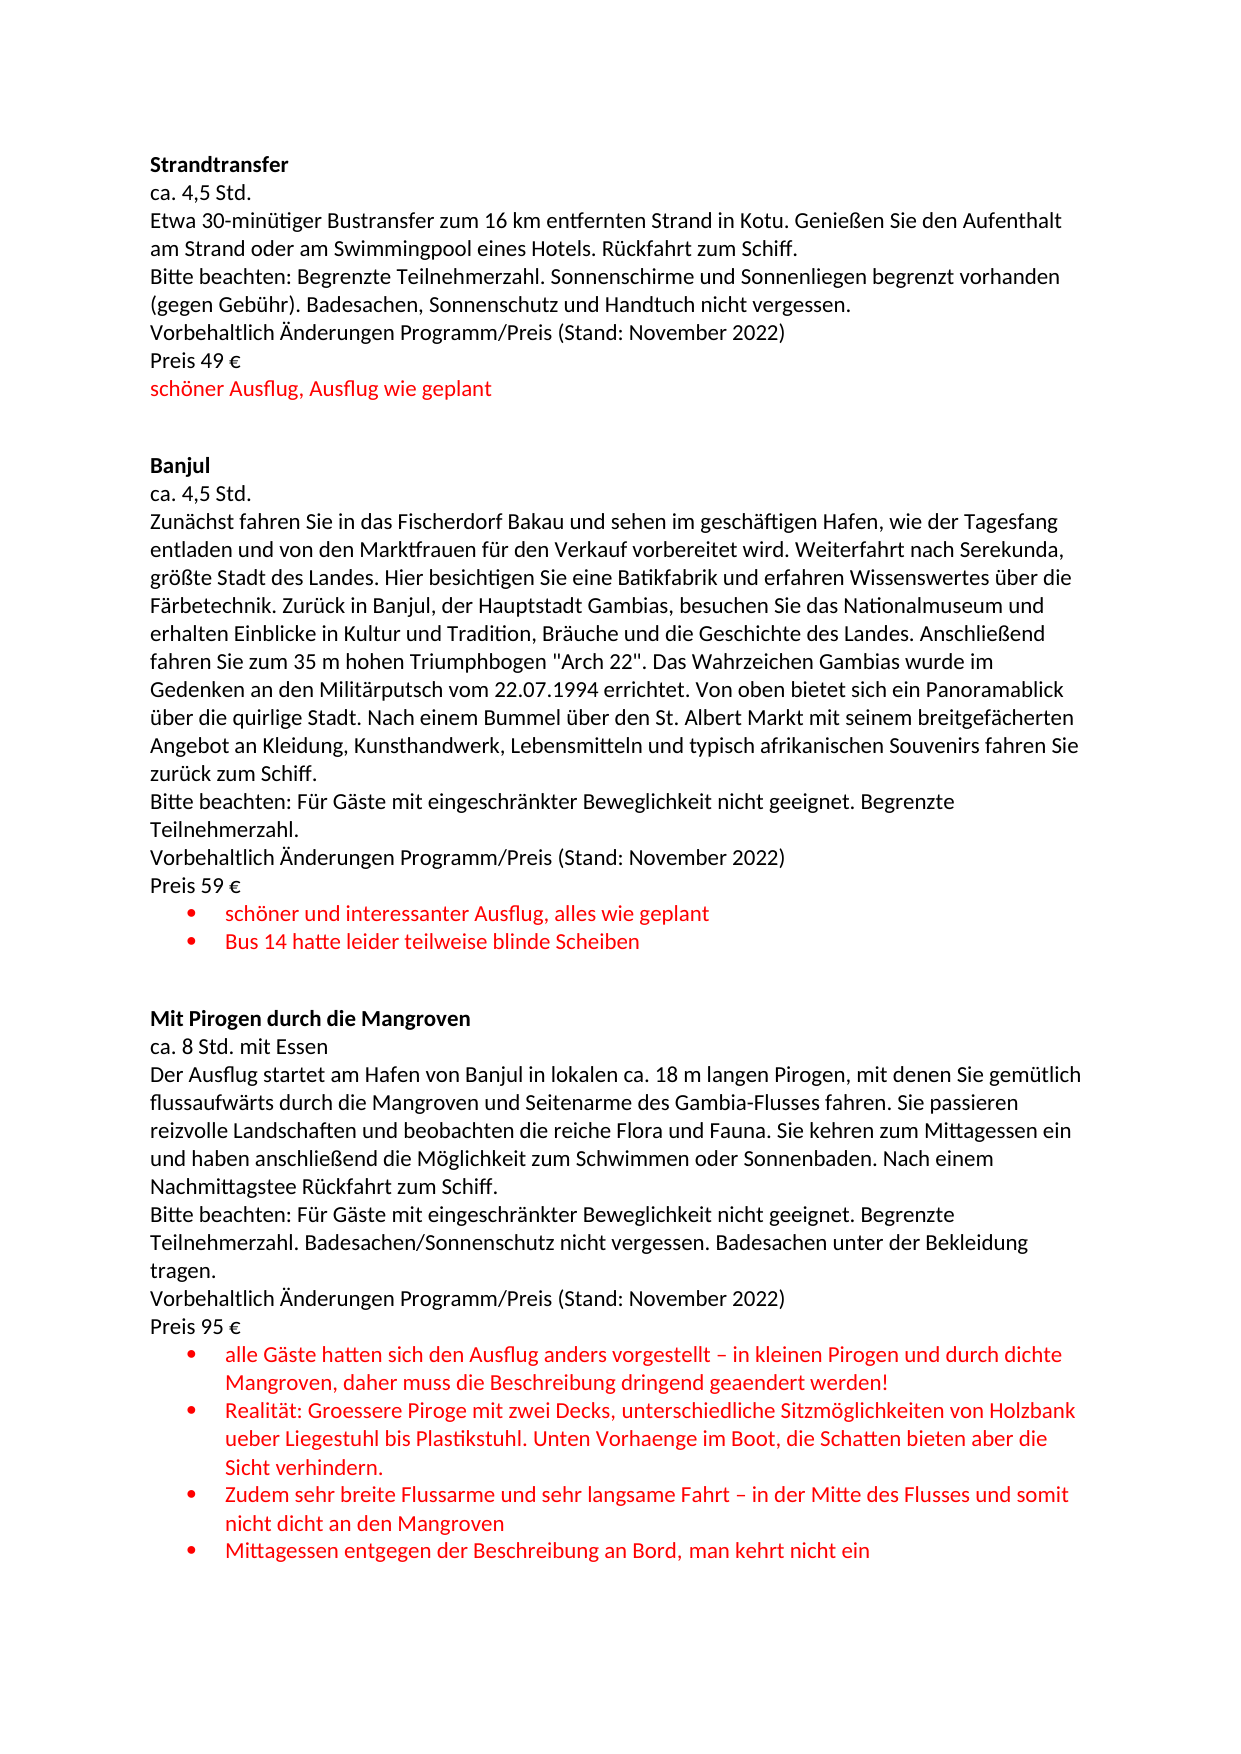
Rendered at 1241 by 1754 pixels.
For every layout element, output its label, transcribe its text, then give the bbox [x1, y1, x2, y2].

text Bitte beachten: Für Gäste mit eingeschränkter Beweglichkeit nicht geeignet. Begrenzte Teilnehmerzahl. Badesachen/Sonnenschutz nicht vergessen. Badesachen unter der Bekleidung tragen. [150, 1200, 1090, 1284]
text Banjul [150, 451, 1090, 479]
text Der Ausflug startet am Hafen von Banjul in lokalen ca. 18 m langen Pirogen, mit denen Sie gemütlich flussaufwärts durch die Mangroven und Seitenarme des Gambia-Flusses fahren. Sie passieren reizvolle Landschaften und beobachten die reiche Flora und Fauna. Sie kehren zum Mittagessen ein und haben anschließend die Möglichkeit zum Schwimmen oder Sonnenbaden. Nach einem Nachmittagstee Rückfahrt zum Schiff. [150, 1060, 1090, 1200]
text Vorbehaltlich Änderungen Programm/Preis (Stand: November 2022) [150, 843, 1090, 871]
text Strandtransfer [150, 150, 1090, 178]
text Vorbehaltlich Änderungen Programm/Preis (Stand: November 2022) [150, 318, 1090, 346]
list schöner und interessanter Ausflug, alles wie geplant [187, 899, 1090, 927]
text Vorbehaltlich Änderungen Programm/Preis (Stand: November 2022) [150, 1284, 1090, 1312]
list Bus 14 hatte leider teilweise blinde Scheiben [187, 927, 1090, 955]
text Zunächst fahren Sie in das Fischerdorf Bakau und sehen im geschäftigen Hafen, wie der Tagesfang entladen und von den Marktfrauen für den Verkauf vorbereitet wird. Weiterfahrt nach Serekunda, größte Stadt des Landes. Hier besichtigen Sie eine Batikfabrik und erfahren Wissenswertes über die Färbetechnik. Zurück in Banjul, der Hauptstadt Gambias, besuchen Sie das Nationalmuseum und erhalten Einblicke in Kultur und Tradition, Bräuche und die Geschichte des Landes. Anschließend fahren Sie zum 35 m hohen Triumphbogen "Arch 22". Das Wahrzeichen Gambias wurde im Gedenken an den Militärputsch vom 22.07.1994 errichtet. Von oben bietet sich ein Panoramablick über die quirlige Stadt. Nach einem Bummel über den St. Albert Markt mit seinem breitgefächerten Angebot an Kleidung, Kunsthandwerk, Lebensmitteln und typisch afrikanischen Souvenirs fahren Sie zurück zum Schiff. [150, 507, 1090, 787]
text Bitte beachten: Für Gäste mit eingeschränkter Beweglichkeit nicht geeignet. Begrenzte Teilnehmerzahl. [150, 787, 1090, 843]
list Realität: Groessere Piroge mit zwei Decks, unterschiedliche Sitzmöglichkeiten von Holzbank ueber Liegestuhl bis Plastikstuhl. Unten Vorhaenge im Boot, die Schatten bieten aber die Sicht verhindern. [187, 1397, 1090, 1481]
text Preis 59 € [150, 871, 1090, 899]
text ca. 8 Std. mit Essen [150, 1032, 1090, 1060]
list Mittagessen entgegen der Beschreibung an Bord, man kehrt nicht ein [187, 1537, 1090, 1565]
text Bitte beachten: Begrenzte Teilnehmerzahl. Sonnenschirme und Sonnenliegen begrenzt vorhanden (gegen Gebühr). Badesachen, Sonnenschutz und Handtuch nicht vergessen. [150, 262, 1090, 318]
text ca. 4,5 Std. [150, 479, 1090, 507]
text ca. 4,5 Std. [150, 178, 1090, 206]
text Mit Pirogen durch die Mangroven [150, 1004, 1090, 1032]
list alle Gäste hatten sich den Ausflug anders vorgestellt – in kleinen Pirogen und durch dichte Mangroven, daher muss die Beschreibung dringend geaendert werden! [187, 1341, 1090, 1397]
text Etwa 30-minütiger Bustransfer zum 16 km entfernten Strand in Kotu. Genießen Sie den Aufenthalt am Strand oder am Swimmingpool eines Hotels. Rückfahrt zum Schiff. [150, 206, 1090, 262]
text Preis 95 € [150, 1312, 1090, 1341]
text schöner Ausflug, Ausflug wie geplant [150, 374, 1090, 402]
text Preis 49 € [150, 346, 1090, 374]
list Zudem sehr breite Flussarme und sehr langsame Fahrt – in der Mitte des Flusses und somit nicht dicht an den Mangroven [187, 1481, 1090, 1537]
